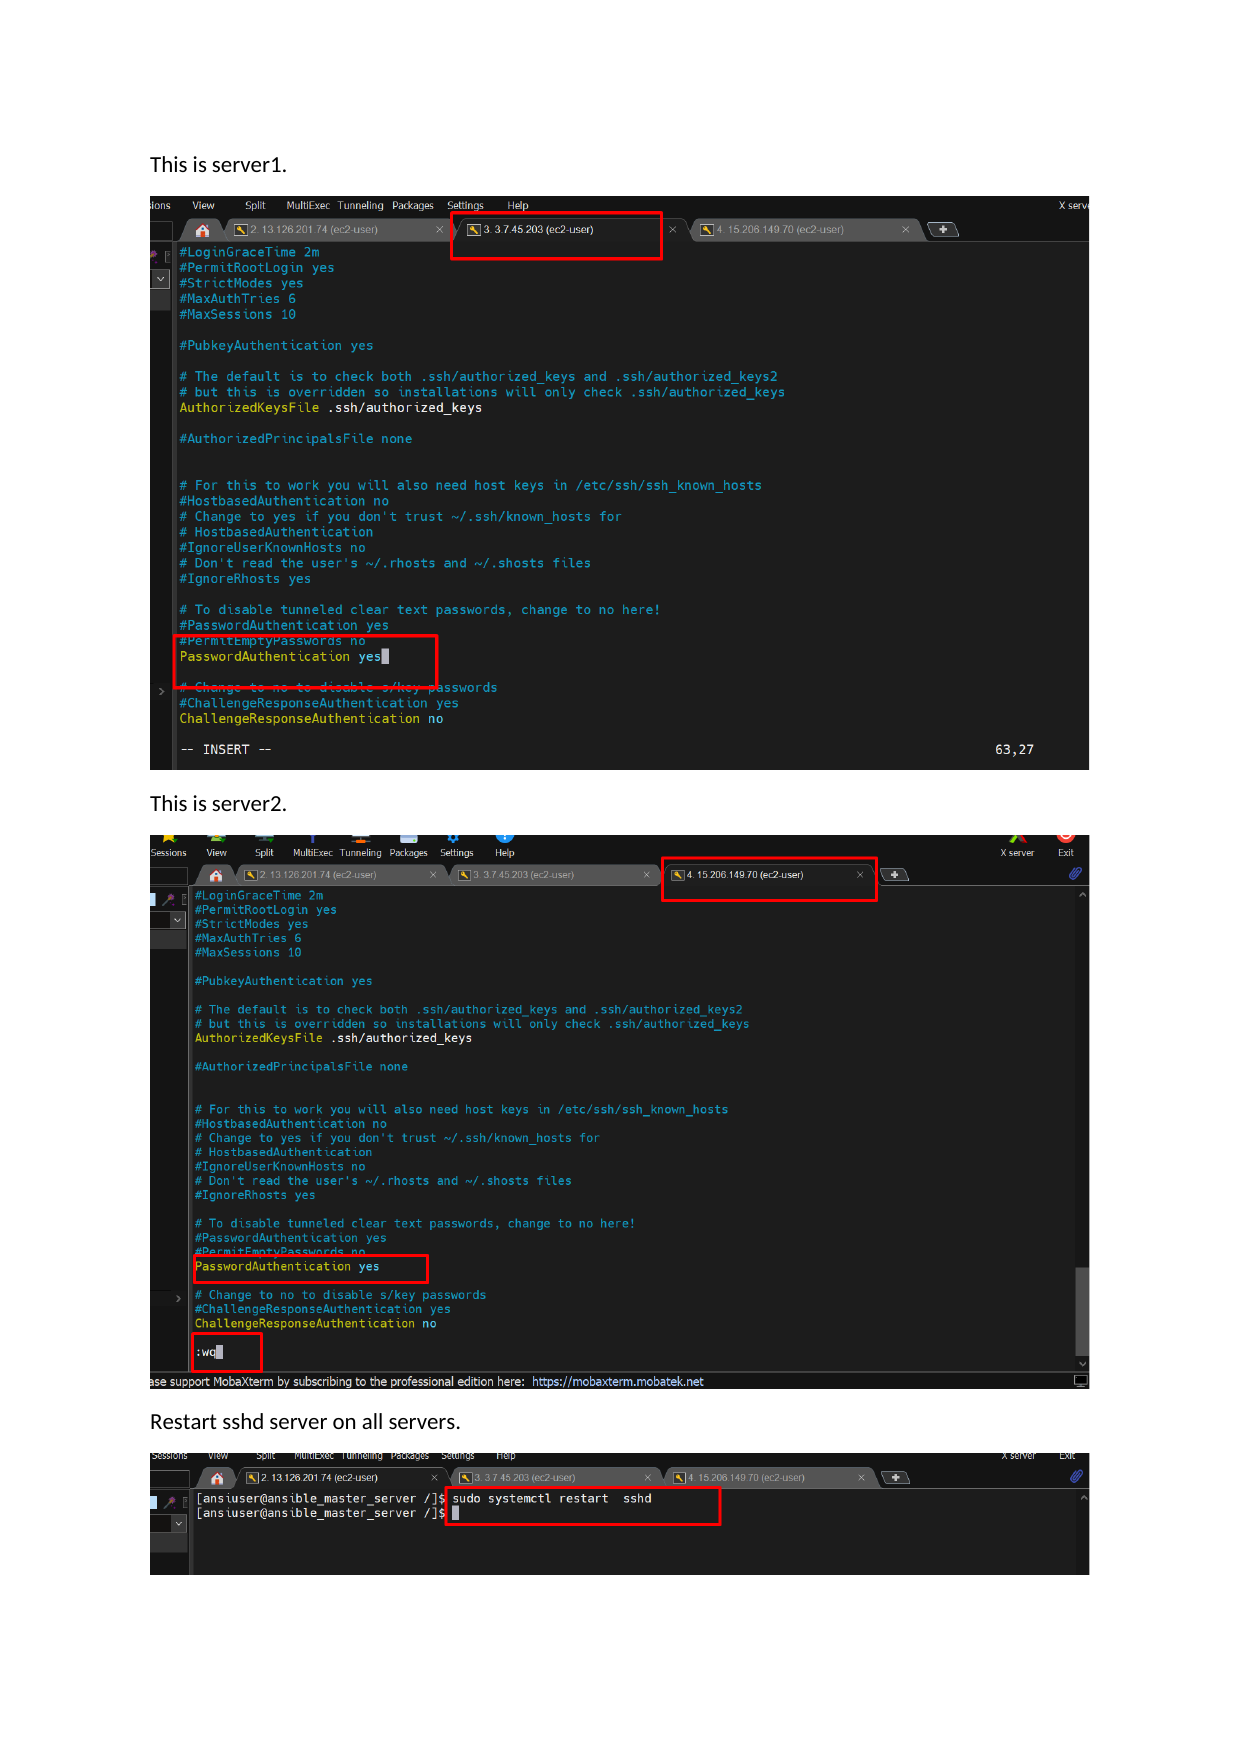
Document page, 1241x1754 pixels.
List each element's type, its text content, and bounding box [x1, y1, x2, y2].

picture [150, 196, 1090, 770]
list Restart sshd server on all servers. [150, 1407, 1090, 1435]
list This is server2. [150, 789, 1090, 817]
list This is server1. [150, 150, 1090, 178]
picture [150, 1453, 1090, 1575]
picture [150, 835, 1090, 1389]
